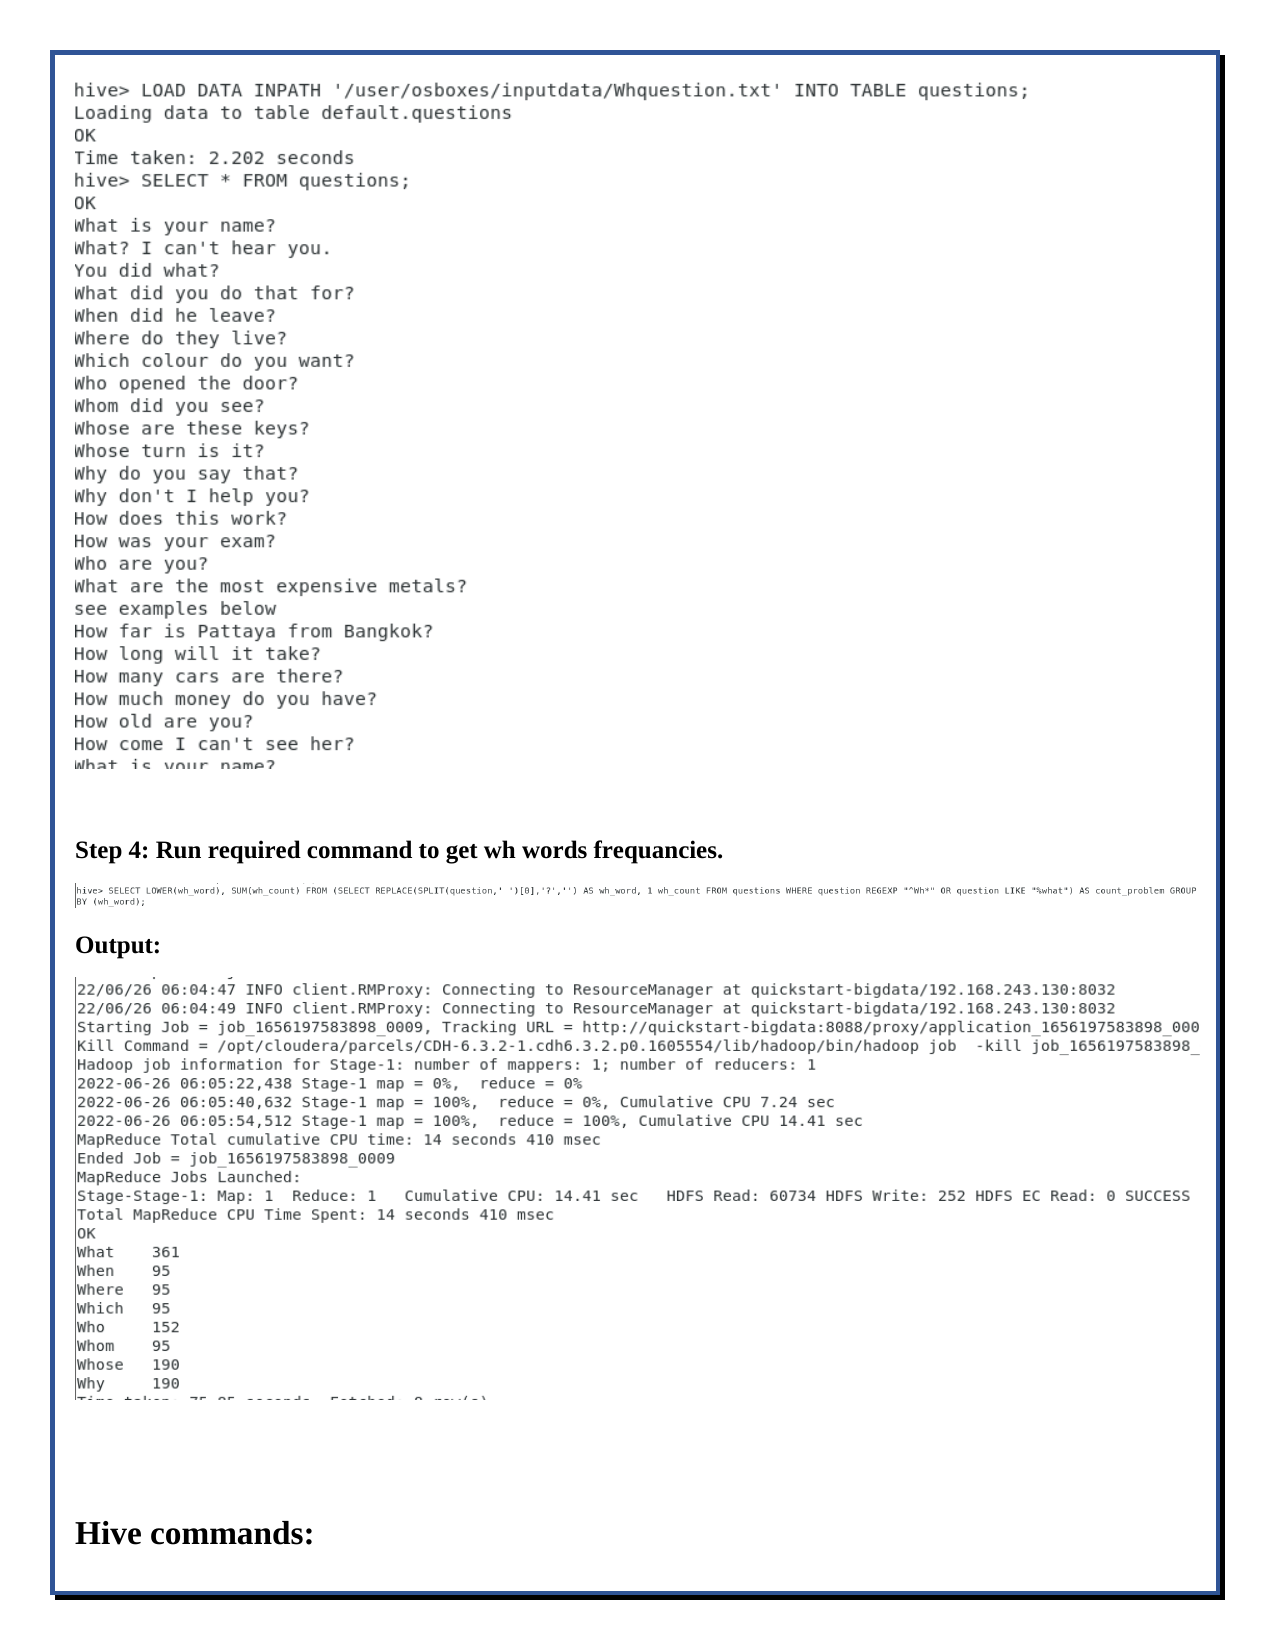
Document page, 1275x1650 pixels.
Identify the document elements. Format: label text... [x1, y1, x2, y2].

picture [75, 75, 1083, 769]
text Hive commands: [75, 1514, 1195, 1552]
text Step 4: Run required command to get wh words frequancies. [75, 835, 1195, 864]
picture [75, 883, 1200, 908]
picture [75, 977, 1200, 1400]
text Output: [75, 930, 1195, 959]
